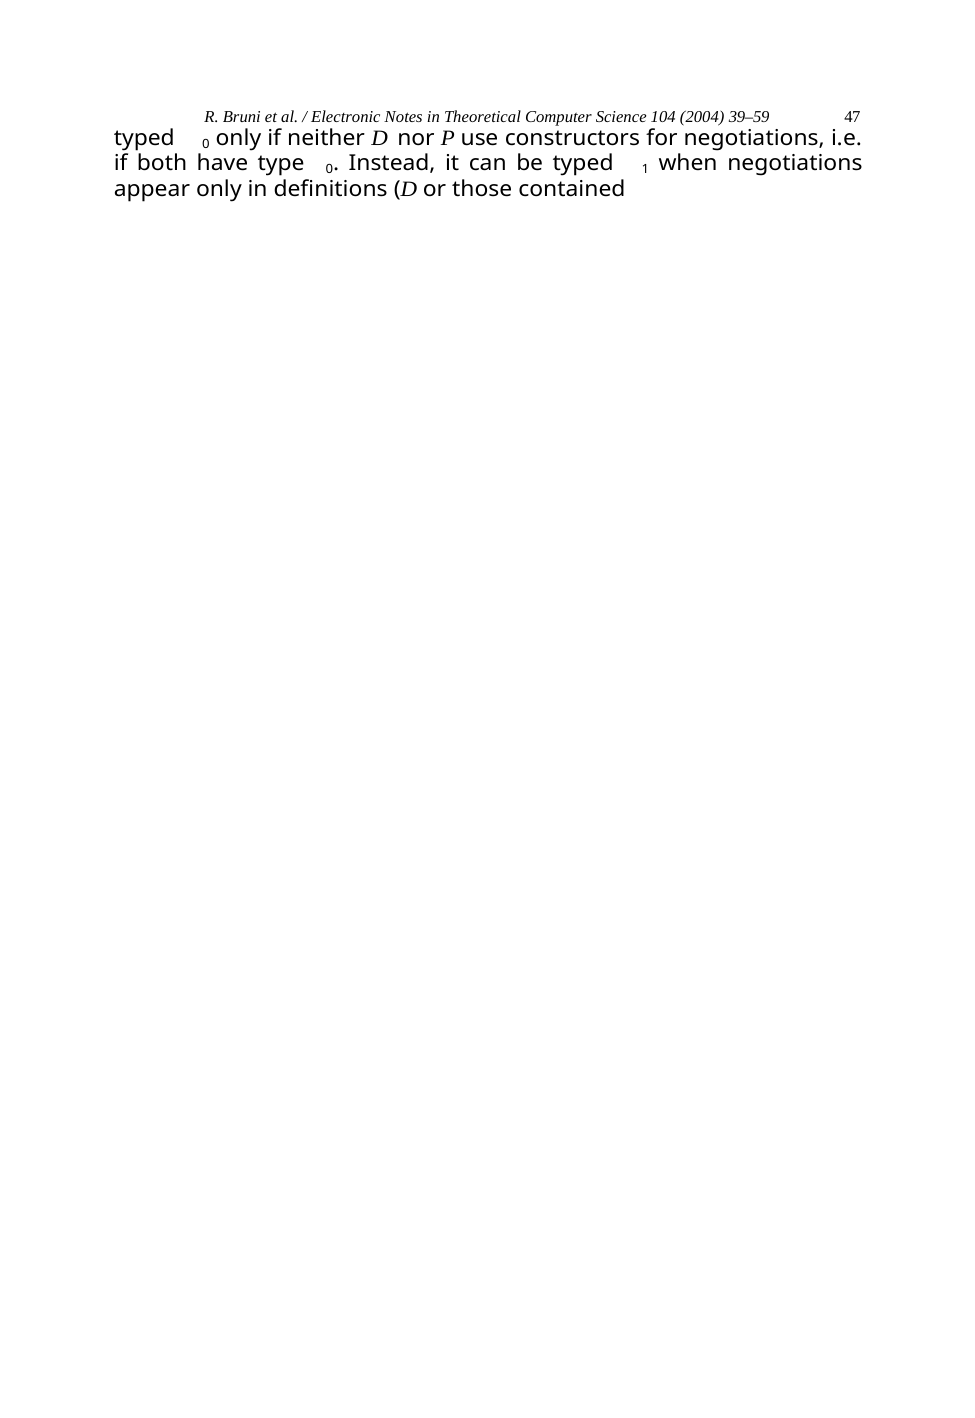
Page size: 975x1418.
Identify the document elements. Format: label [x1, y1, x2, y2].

text [113, 125, 862, 203]
